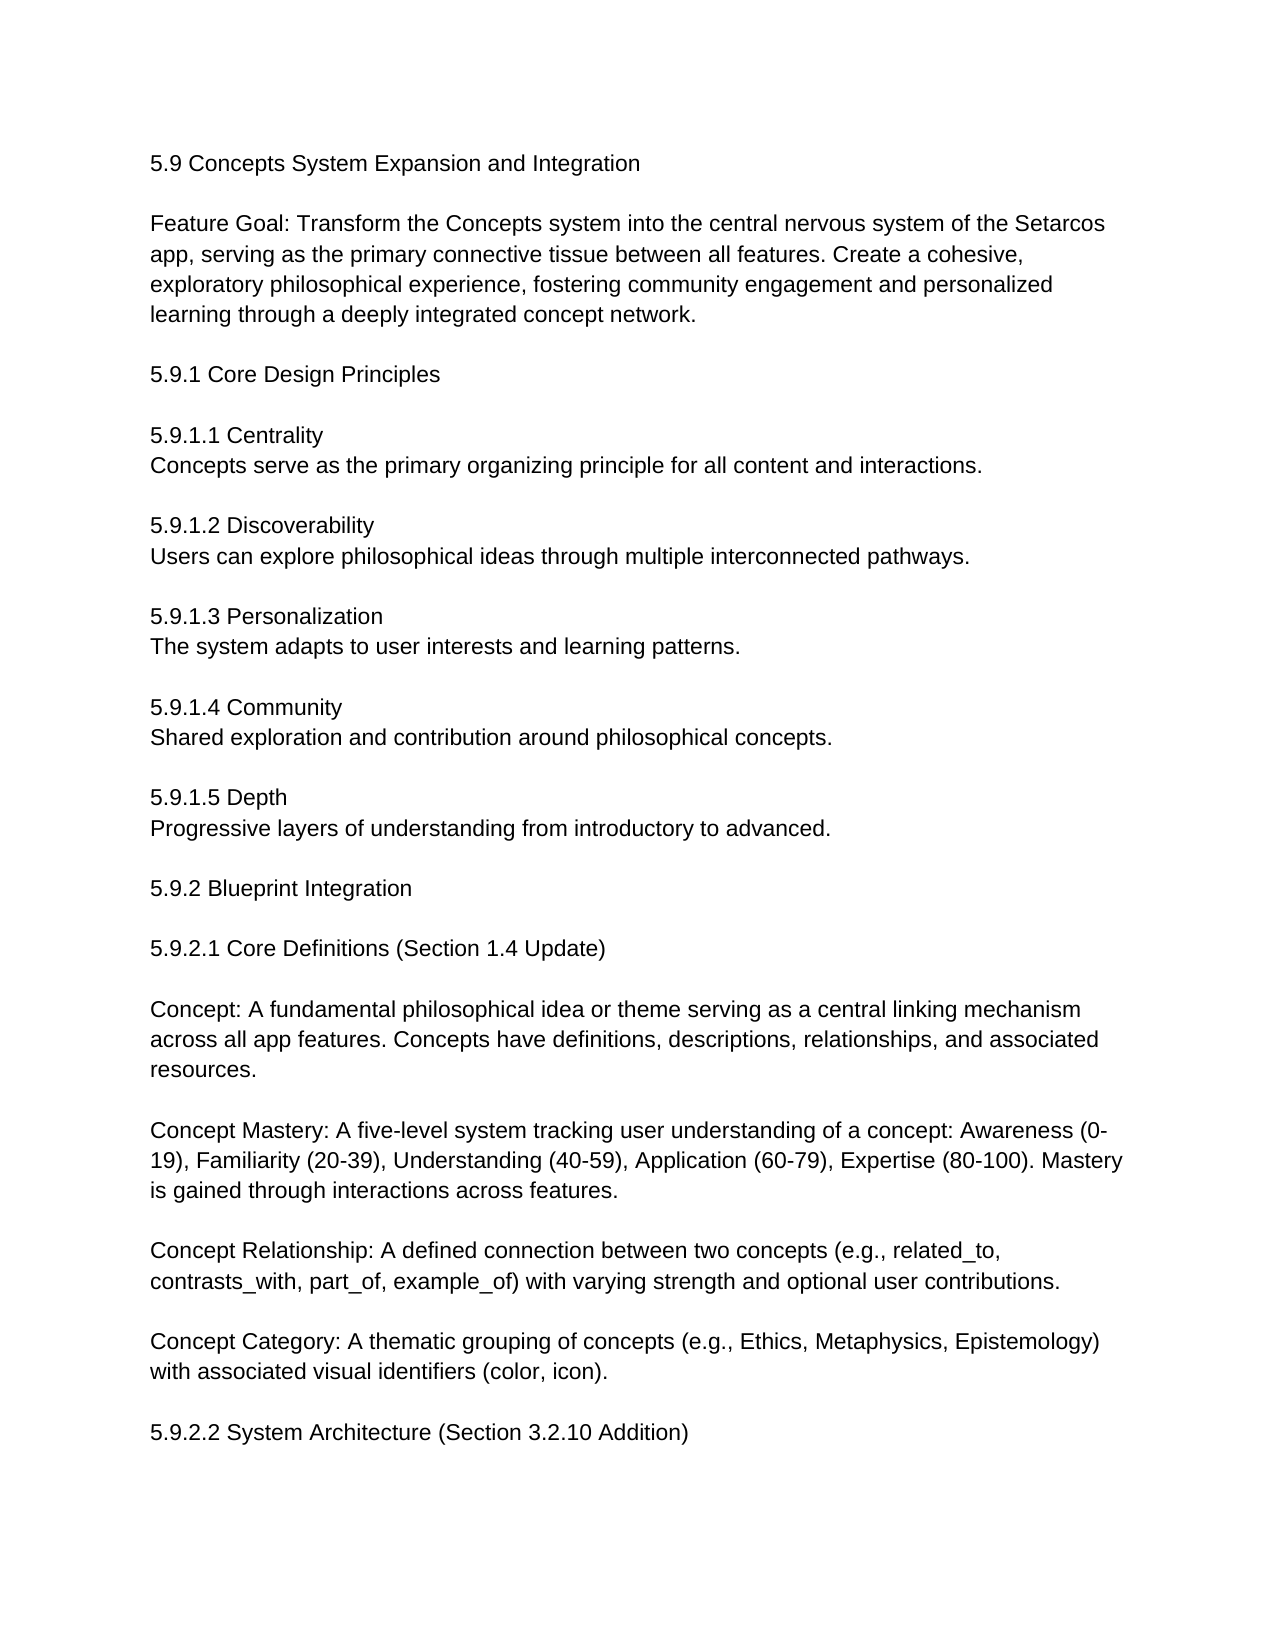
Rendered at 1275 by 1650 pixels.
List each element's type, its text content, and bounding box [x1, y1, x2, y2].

text Concept: A fundamental philosophical idea or theme serving as a central linking mechanism across all app features. Concepts have definitions, descriptions, relationships, and associated resources. [150, 996, 1125, 1083]
text 5.9.1 Core Design Principles [150, 361, 1125, 388]
text 5.9.2.2 System Architecture (Section 3.2.10 Addition) [150, 1419, 1125, 1445]
text 5.9.1.2 Discoverability [150, 512, 1125, 539]
text 5.9.2 Blueprint Integration [150, 875, 1125, 901]
text 5.9.1.3 Personalization [150, 603, 1125, 629]
text The system adapts to user interests and learning patterns. [150, 633, 1125, 660]
text 5.9.1.4 Community [150, 694, 1125, 720]
text Concept Mastery: A five-level system tracking user understanding of a concept: Awareness (0-19), Familiarity (20-39), Understanding (40-59), Application (60-79), Expertise (80-100). Mastery is gained through interactions across features. [150, 1117, 1125, 1203]
text 5.9.2.1 Core Definitions (Section 1.4 Update) [150, 935, 1125, 962]
text Shared exploration and contribution around philosophical concepts. [150, 724, 1125, 750]
text Concept Category: A thematic grouping of concepts (e.g., Ethics, Metaphysics, Epistemology) with associated visual identifiers (color, icon). [150, 1328, 1125, 1385]
text 5.9.1.5 Depth [150, 784, 1125, 811]
text 5.9.1.1 Centrality [150, 422, 1125, 448]
text Feature Goal: Transform the Concepts system into the central nervous system of the Setarcos app, serving as the primary connective tissue between all features. Create a cohesive, exploratory philosophical experience, fostering community engagement and personalized learning through a deeply integrated concept network. [150, 210, 1125, 327]
text Concept Relationship: A defined connection between two concepts (e.g., related_to, contrasts_with, part_of, example_of) with varying strength and optional user contributions. [150, 1237, 1125, 1294]
text Users can explore philosophical ideas through multiple interconnected pathways. [150, 543, 1125, 569]
text Concepts serve as the primary organizing principle for all content and interactions. [150, 452, 1125, 478]
text 5.9 Concepts System Expansion and Integration [150, 150, 1125, 176]
text Progressive layers of understanding from introductory to advanced. [150, 814, 1125, 841]
